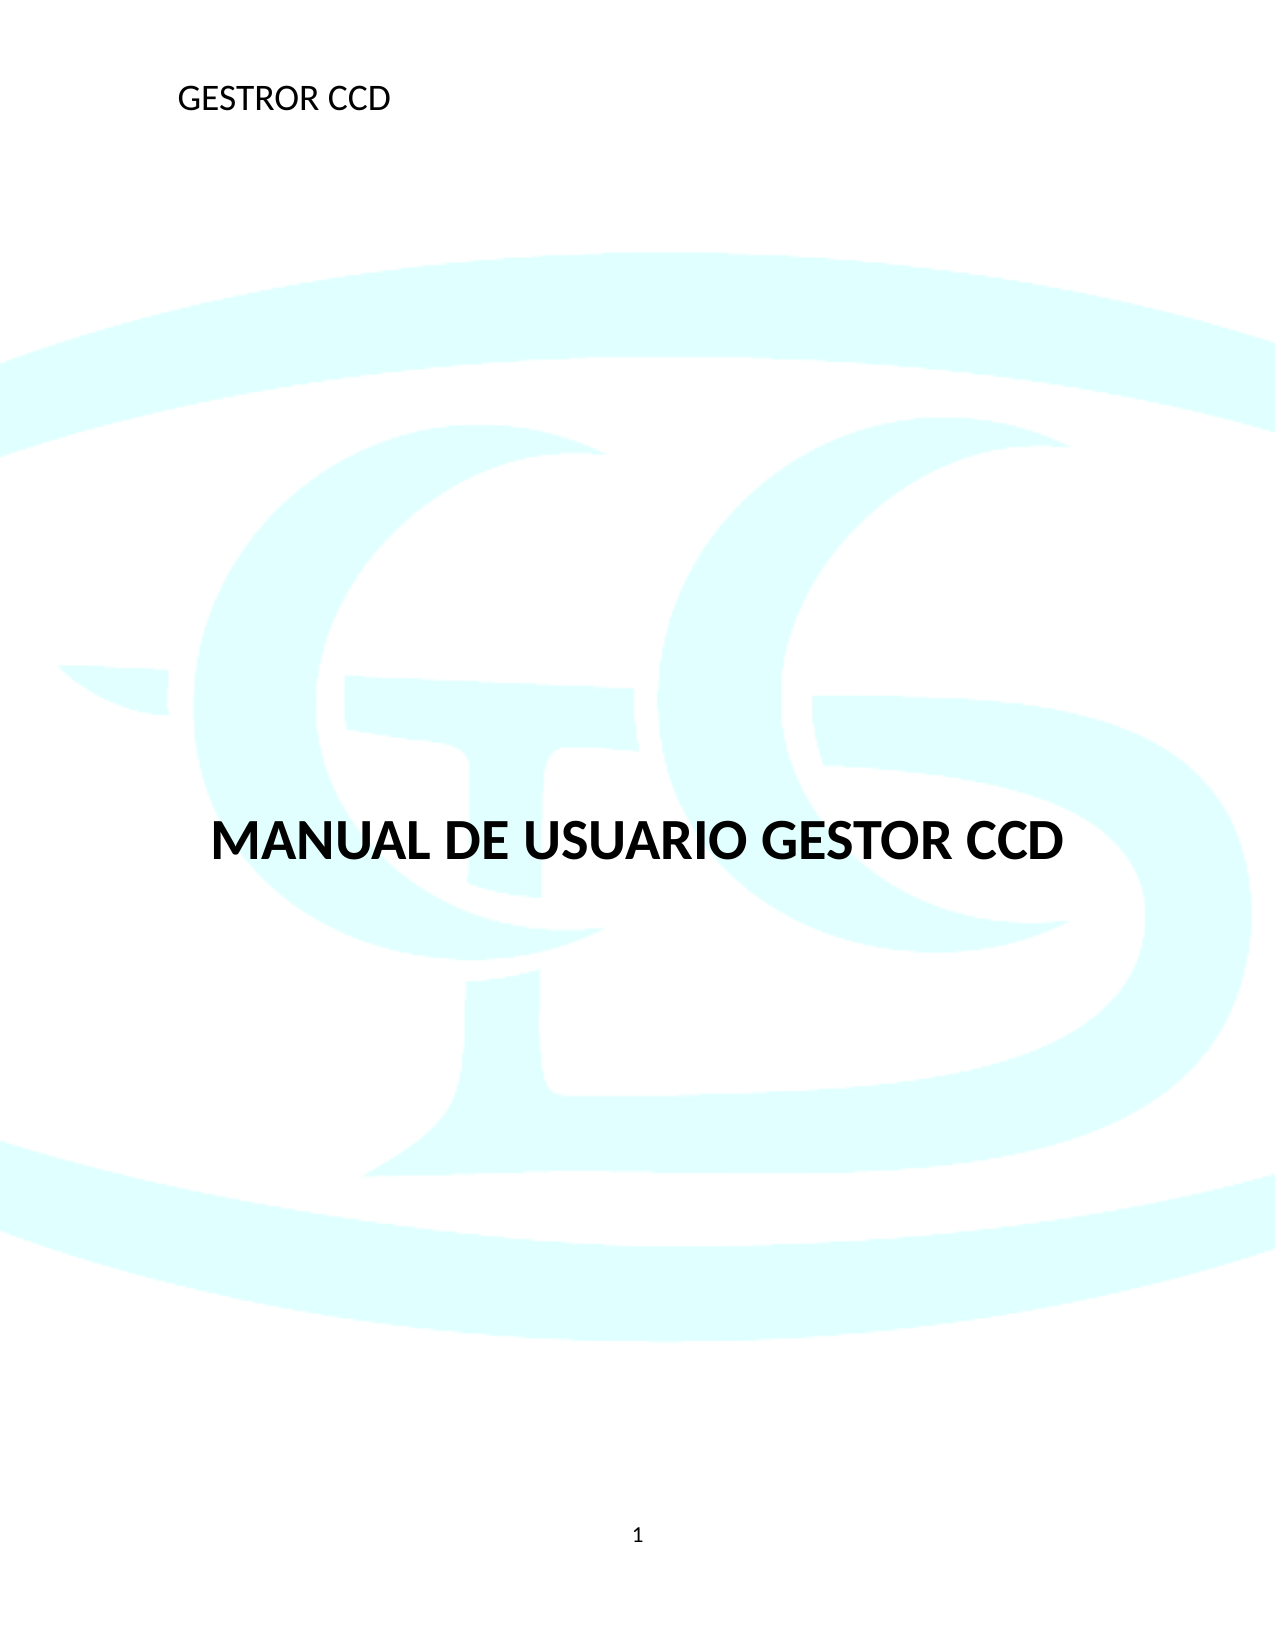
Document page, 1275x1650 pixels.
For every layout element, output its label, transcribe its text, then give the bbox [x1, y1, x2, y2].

text MANUAL DE USUARIO GESTOR CCD [177, 802, 1098, 874]
